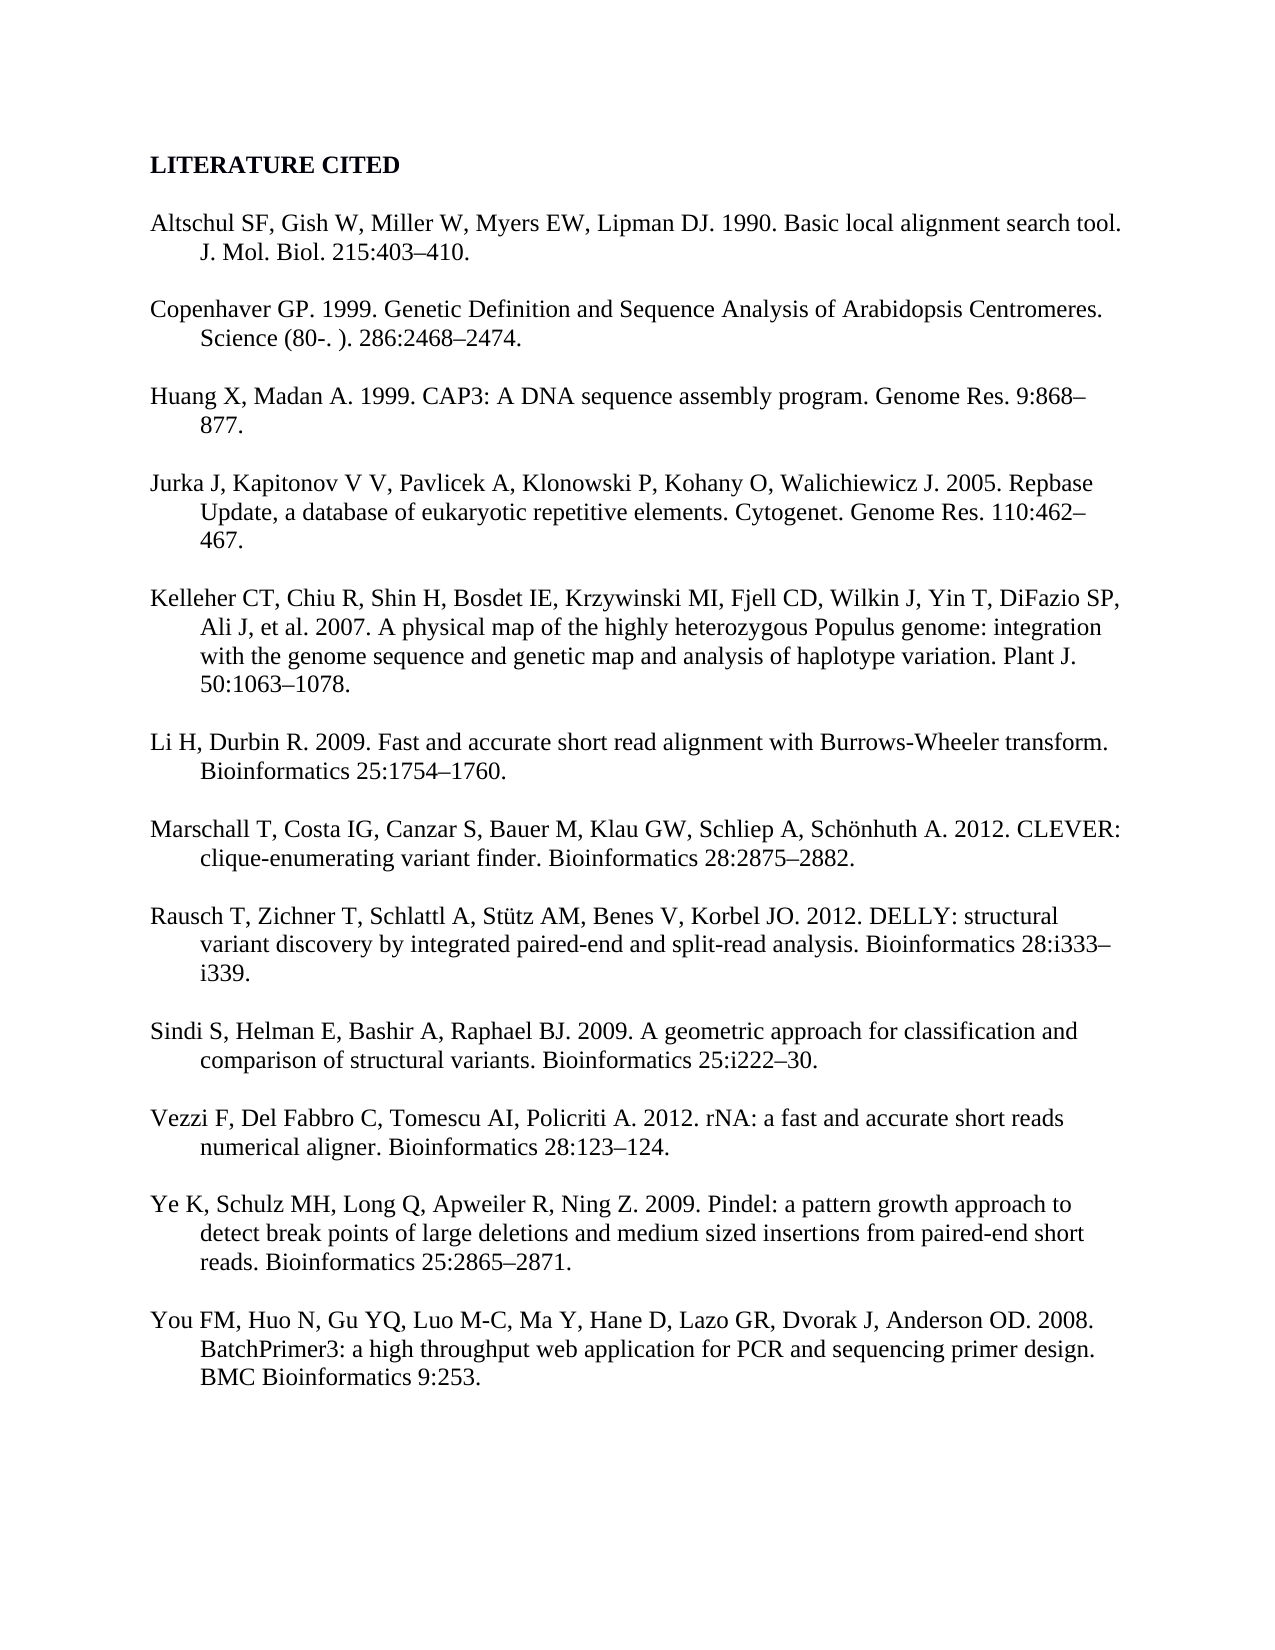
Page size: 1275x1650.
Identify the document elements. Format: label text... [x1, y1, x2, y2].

text Huang X, Madan A. 1999. CAP3: A DNA sequence assembly program. Genome Res. 9:868–877. [150, 381, 1125, 439]
text Marschall T, Costa IG, Canzar S, Bauer M, Klau GW, Schliep A, Schönhuth A. 2012. CLEVER: clique-enumerating variant finder. Bioinformatics 28:2875–2882. [150, 814, 1125, 872]
text Altschul SF, Gish W, Miller W, Myers EW, Lipman DJ. 1990. Basic local alignment search tool. J. Mol. Biol. 215:403–410. [150, 208, 1125, 265]
text Vezzi F, Del Fabbro C, Tomescu AI, Policriti A. 2012. rNA: a fast and accurate short reads numerical aligner. Bioinformatics 28:123–124. [150, 1103, 1125, 1160]
text Rausch T, Zichner T, Schlattl A, Stütz AM, Benes V, Korbel JO. 2012. DELLY: structural variant discovery by integrated paired-end and split-read analysis. Bioinformatics 28:i333–i339. [150, 901, 1125, 987]
text You FM, Huo N, Gu YQ, Luo M-C, Ma Y, Hane D, Lazo GR, Dvorak J, Anderson OD. 2008. BatchPrimer3: a high throughput web application for PCR and sequencing primer design. BMC Bioinformatics 9:253. [150, 1305, 1125, 1391]
text Ye K, Schulz MH, Long Q, Apweiler R, Ning Z. 2009. Pindel: a pattern growth approach to detect break points of large deletions and medium sized insertions from paired-end short reads. Bioinformatics 25:2865–2871. [150, 1189, 1125, 1276]
text Jurka J, Kapitonov V V, Pavlicek A, Klonowski P, Kohany O, Walichiewicz J. 2005. Repbase Update, a database of eukaryotic repetitive elements. Cytogenet. Genome Res. 110:462–467. [150, 468, 1125, 554]
text Sindi S, Helman E, Bashir A, Raphael BJ. 2009. A geometric approach for classification and comparison of structural variants. Bioinformatics 25:i222–30. [150, 1016, 1125, 1074]
subtitle LITERATURE CITED [150, 150, 1125, 179]
text Kelleher CT, Chiu R, Shin H, Bosdet IE, Krzywinski MI, Fjell CD, Wilkin J, Yin T, DiFazio SP, Ali J, et al. 2007. A physical map of the highly heterozygous Populus genome: integration with the genome sequence and genetic map and analysis of haplotype variation. Plant J. 50:1063–1078. [150, 583, 1125, 698]
text Copenhaver GP. 1999. Genetic Definition and Sequence Analysis of Arabidopsis Centromeres. Science (80-. ). 286:2468–2474. [150, 294, 1125, 352]
text Li H, Durbin R. 2009. Fast and accurate short read alignment with Burrows-Wheeler transform. Bioinformatics 25:1754–1760. [150, 727, 1125, 785]
